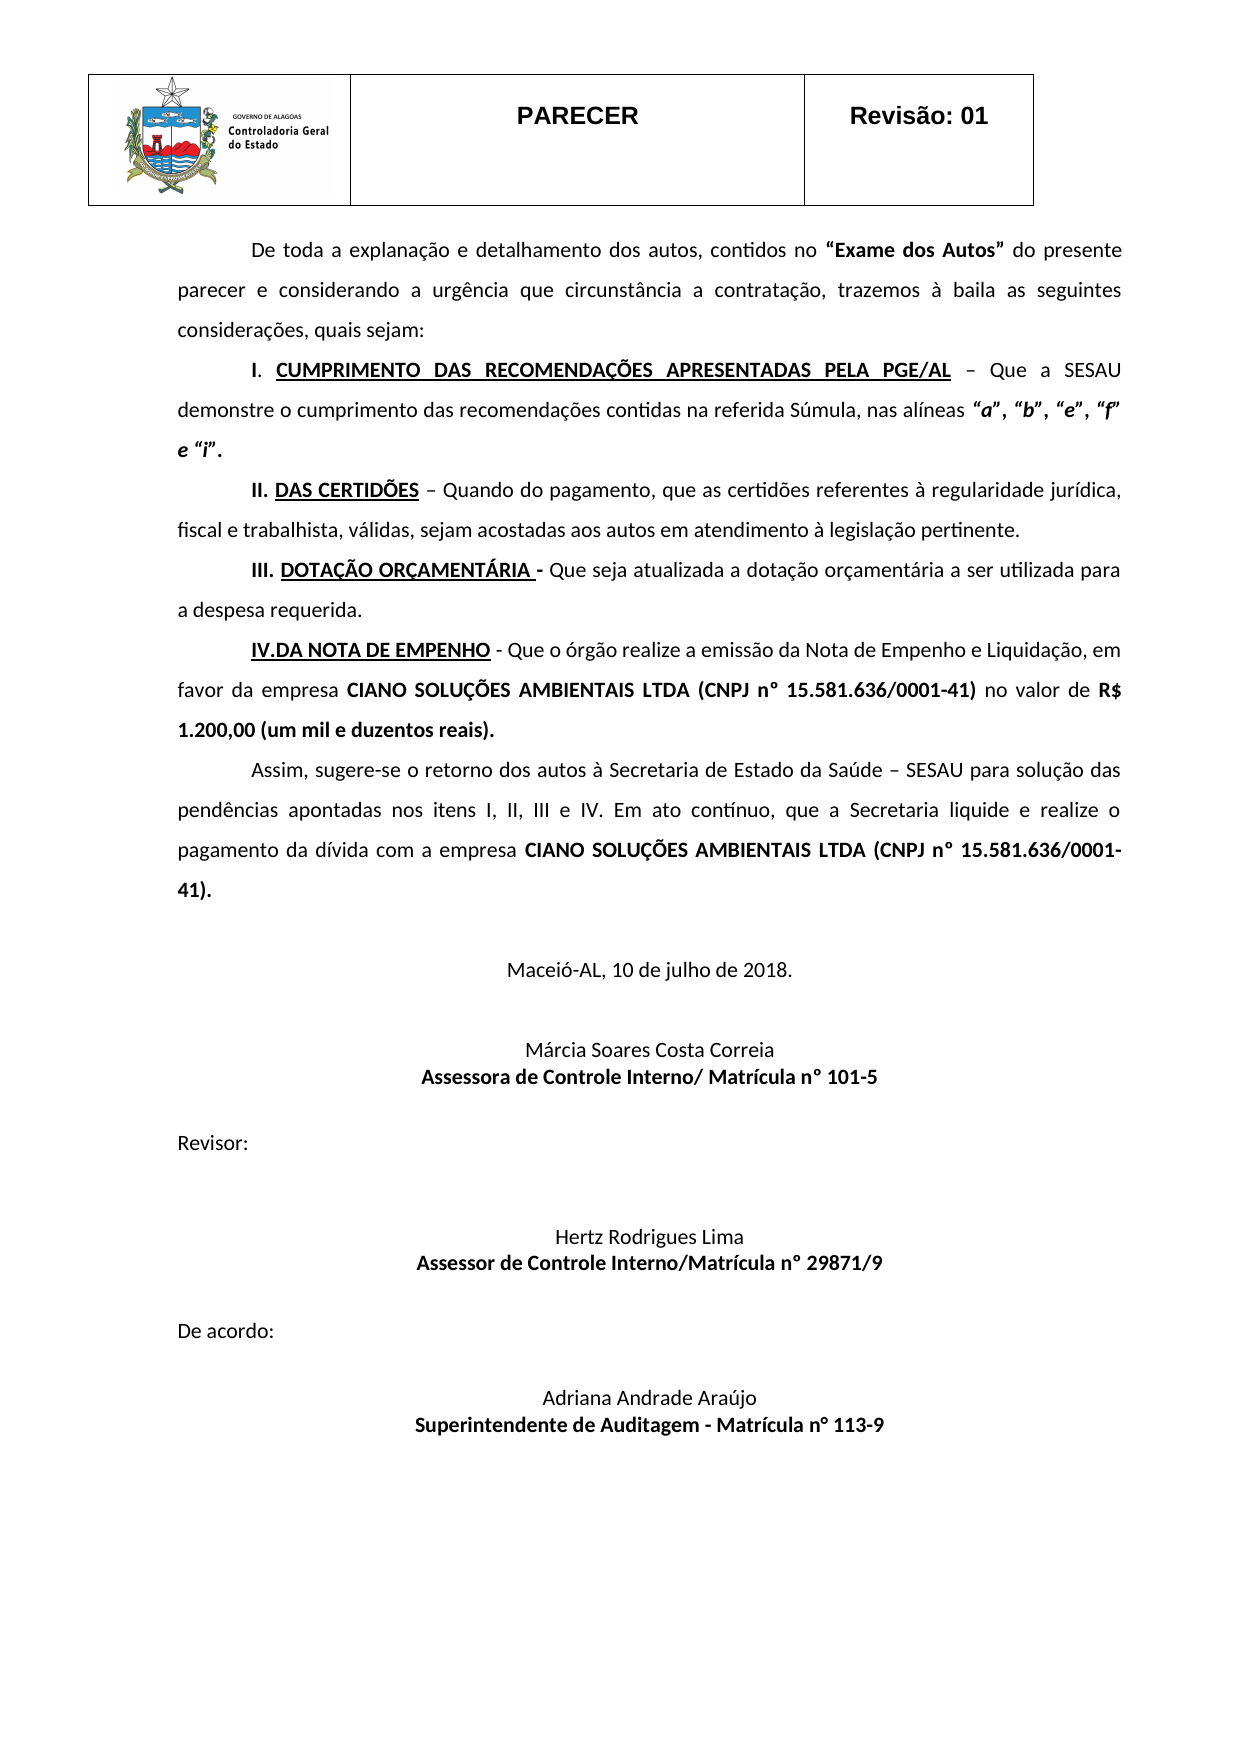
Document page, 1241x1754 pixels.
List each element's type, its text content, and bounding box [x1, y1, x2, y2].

text Hertz Rodrigues Lima [177, 1223, 1122, 1249]
list III. DOTAÇÃO ORÇAMENTÁRIA - Que seja atualizada a dotação orçamentária a ser utilizada para a despesa requerida. [177, 556, 1122, 623]
text Assessora de Controle Interno/ Matrícula nº 101-5 [177, 1063, 1122, 1089]
text Assim, sugere-se o retorno dos autos à Secretaria de Estado da Saúde – SESAU para solução das pendências apontadas nos itens I, II, III e IV. Em ato contínuo, que a Secretaria liquide e realize o pagamento da dívida com a empresa CIANO SOLUÇÕES AMBIENTAIS LTDA (CNPJ nº 15.581.636/0001-41). [177, 756, 1122, 903]
text Adriana Andrade Araújo [177, 1384, 1122, 1411]
text II. DAS CERTIDÕES – Quando do pagamento, que as certidões referentes à regularidade jurídica, fiscal e trabalhista, válidas, sejam acostadas aos autos em atendimento à legislação pertinente. [177, 476, 1122, 543]
text I. CUMPRIMENTO DAS RECOMENDAÇÕES APRESENTADAS PELA PGE/AL – Que a SESAU demonstre o cumprimento das recomendações contidas na referida Súmula, nas alíneas “a”, “b”, “e”, “f” e “i”. [177, 356, 1122, 463]
picture [118, 75, 334, 199]
text Superintendente de Auditagem - Matrícula n° 113-9 [177, 1411, 1122, 1438]
text Maceió-AL, 10 de julho de 2018. [177, 956, 1122, 983]
text De acordo: [177, 1318, 1122, 1344]
text Revisor: [177, 1129, 1122, 1156]
list IV.DA NOTA DE EMPENHO - Que o órgão realize a emissão da Nota de Empenho e Liquidação, em favor da empresa CIANO SOLUÇÕES AMBIENTAIS LTDA (CNPJ nº 15.581.636/0001-41) no valor de R$ 1.200,00 (um mil e duzentos reais). [177, 636, 1122, 743]
text Assessor de Controle Interno/Matrícula nº 29871/9 [177, 1249, 1122, 1276]
text Márcia Soares Costa Correia [177, 1036, 1122, 1063]
text De toda a explanação e detalhamento dos autos, contidos no “Exame dos Autos” do presente parecer e considerando a urgência que circunstância a contratação, trazemos à baila as seguintes considerações, quais sejam: [177, 236, 1122, 343]
